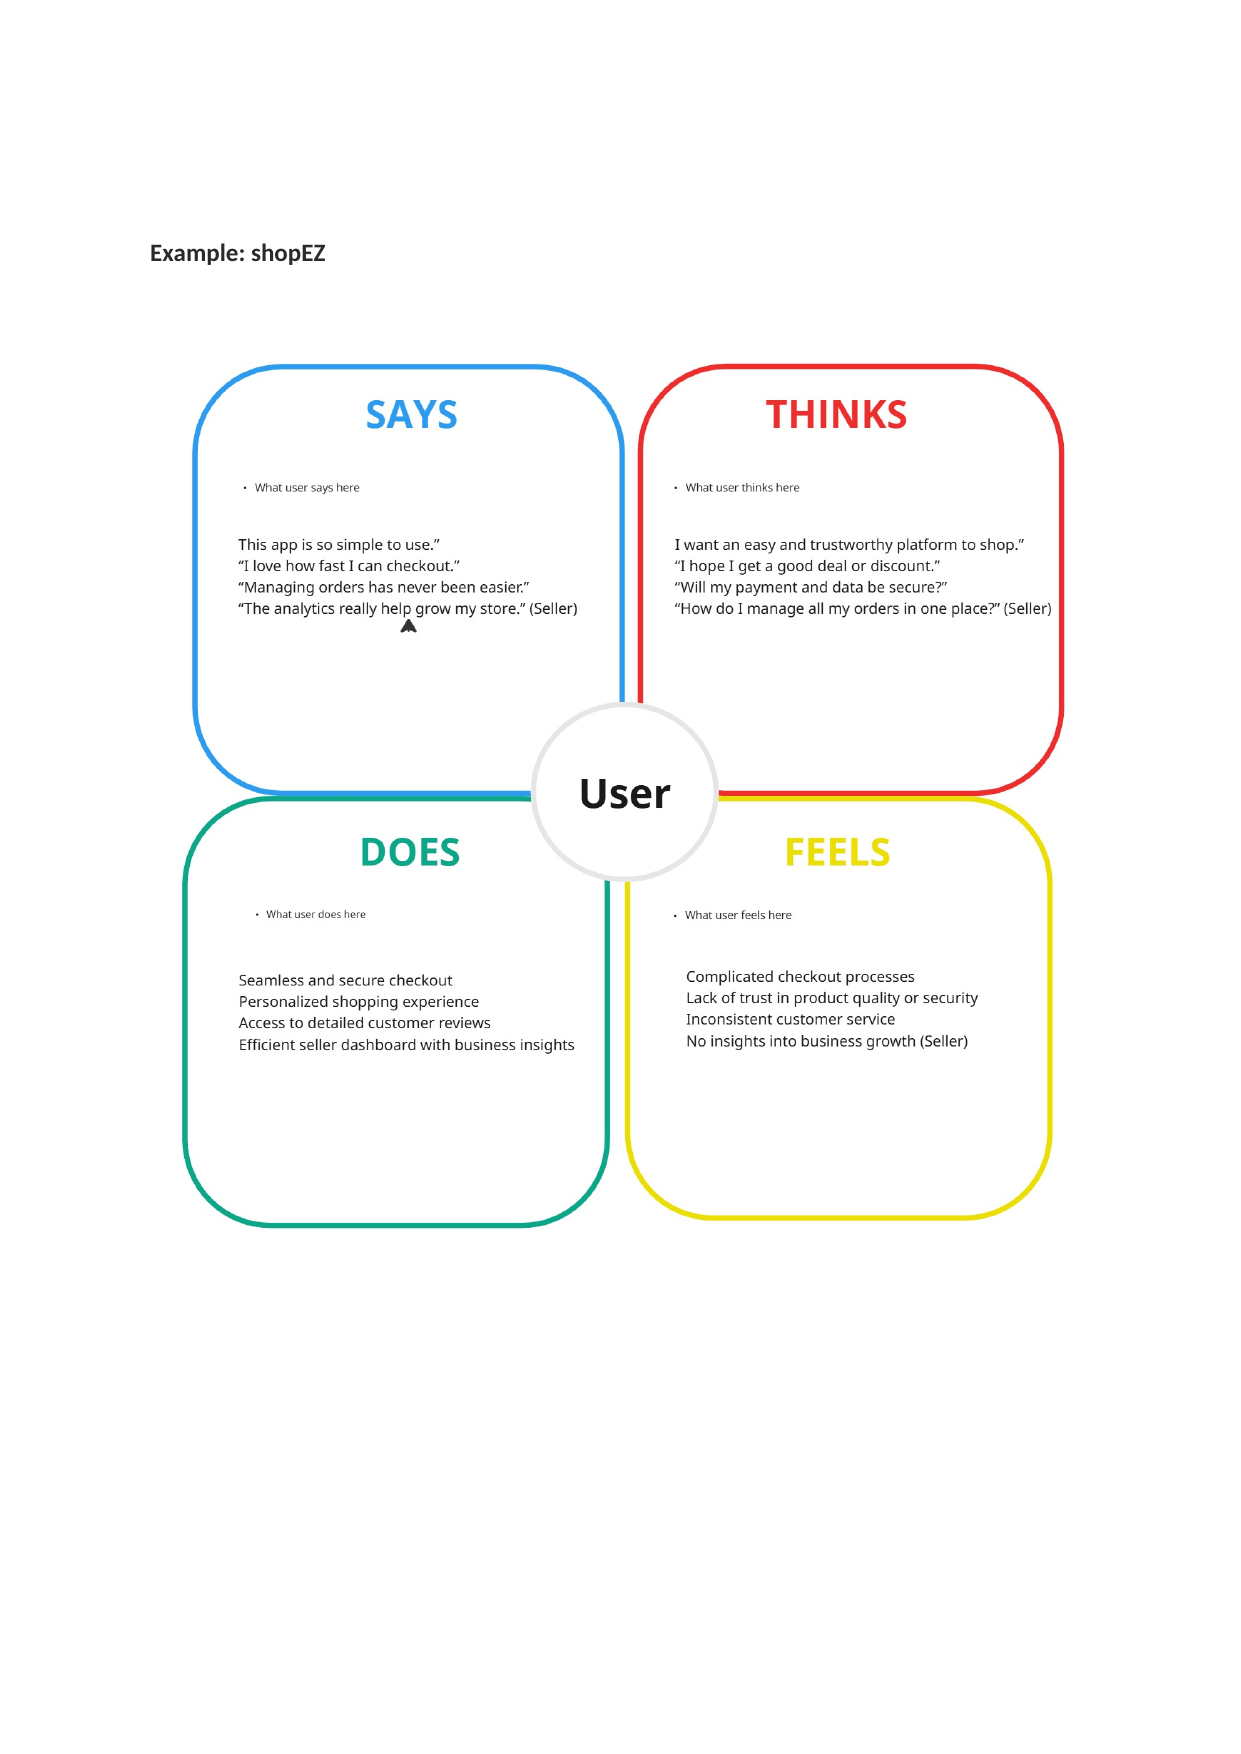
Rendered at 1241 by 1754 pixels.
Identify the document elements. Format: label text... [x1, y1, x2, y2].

text Example: shopEZ [150, 237, 1090, 268]
picture [150, 321, 1087, 1253]
